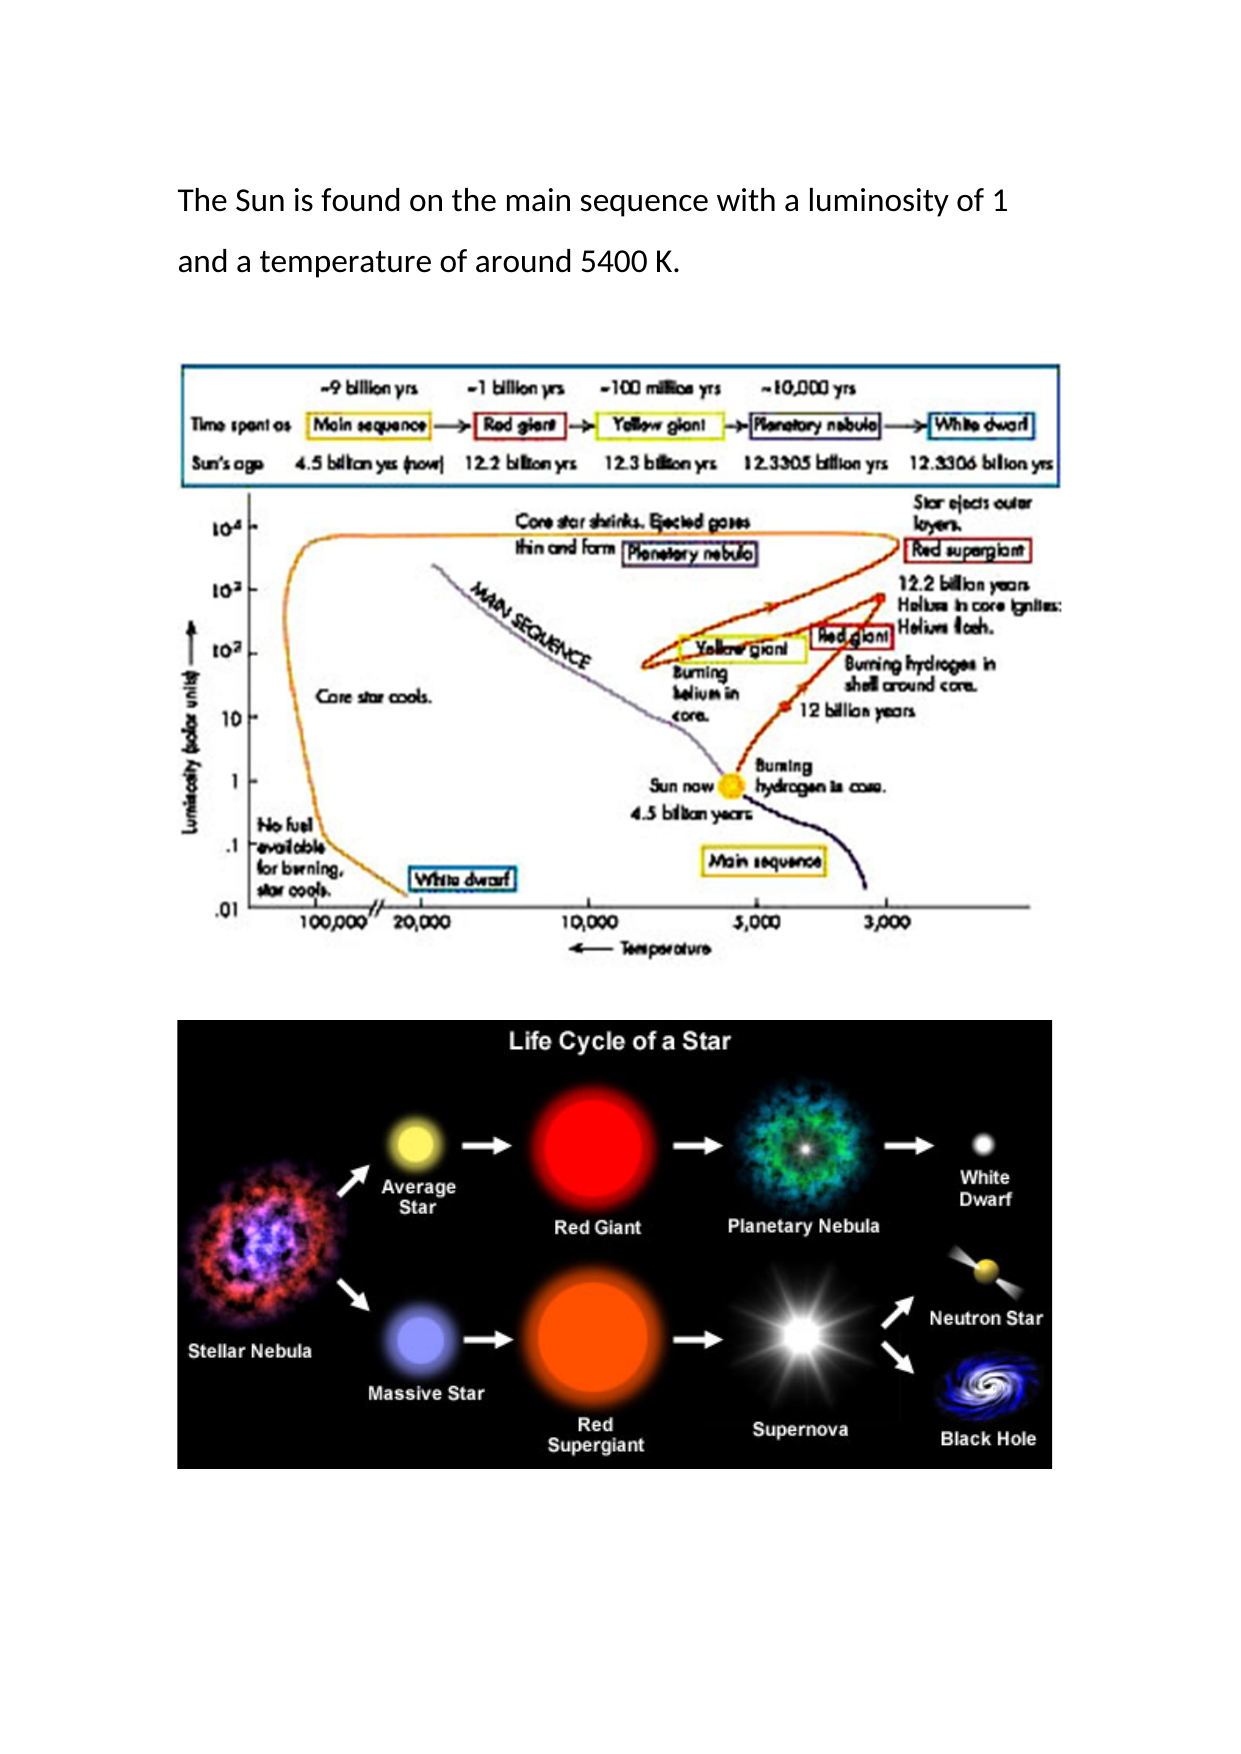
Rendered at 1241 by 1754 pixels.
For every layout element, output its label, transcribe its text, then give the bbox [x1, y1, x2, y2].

picture [177, 362, 1062, 980]
text The Sun is found on the main sequence with a luminosity of 1 and a temperature of around 5400 K. [177, 179, 1063, 281]
picture [177, 1020, 1053, 1469]
